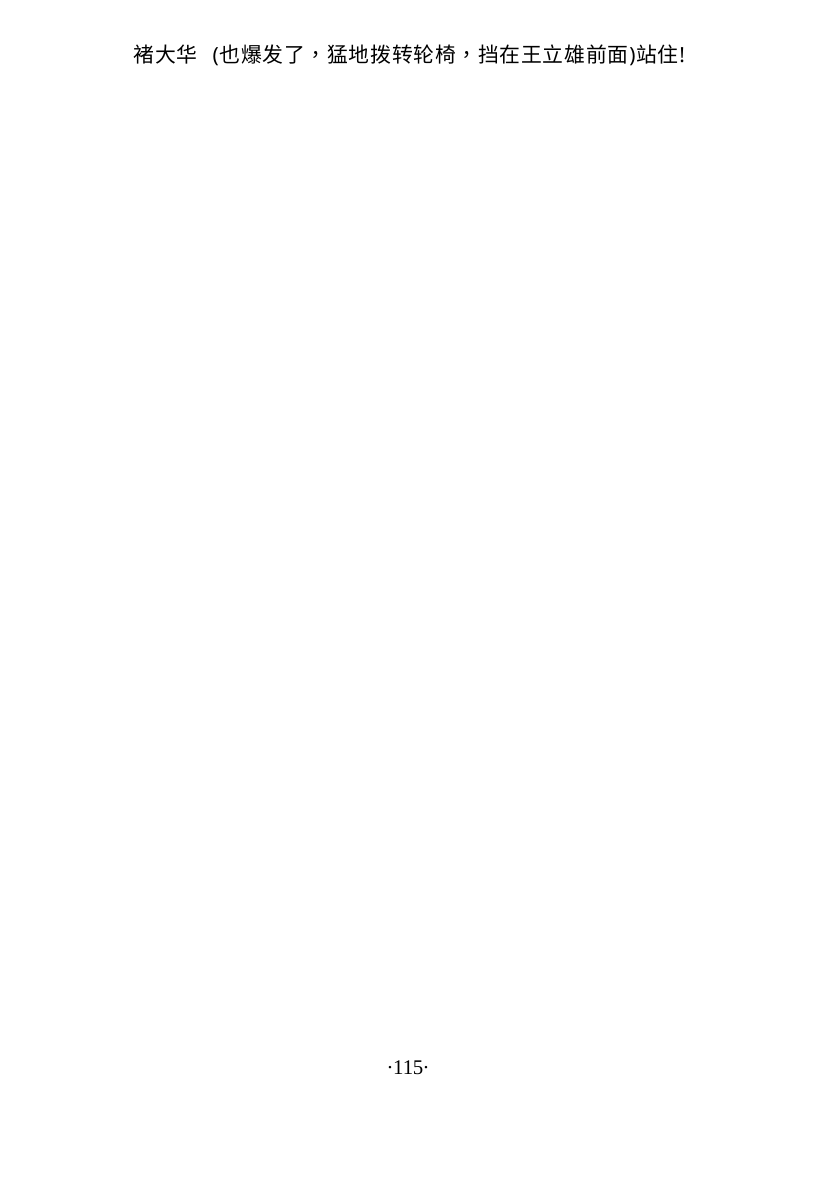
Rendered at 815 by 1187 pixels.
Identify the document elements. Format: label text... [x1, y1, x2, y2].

text 褚大华 (也爆发了，猛地拨转轮椅，挡在王立雄前面)站住! [133, 42, 707, 67]
